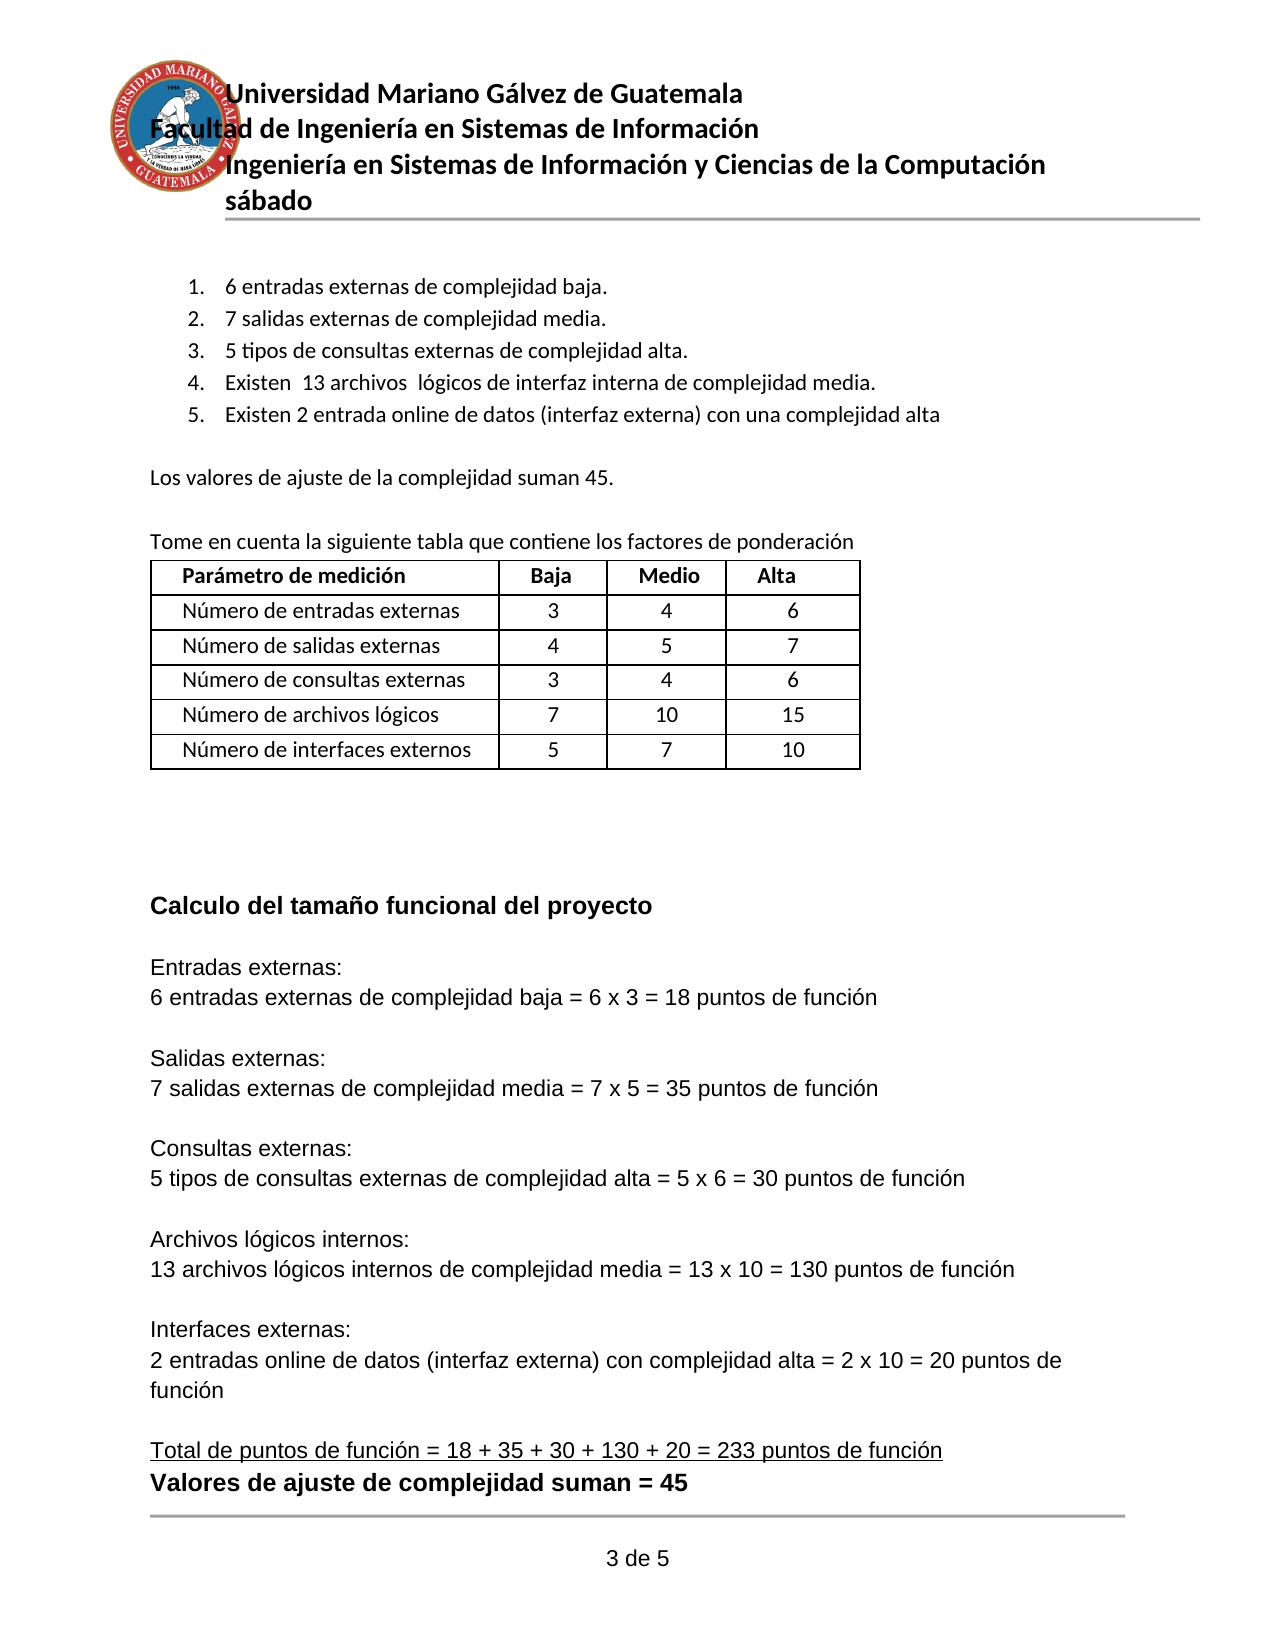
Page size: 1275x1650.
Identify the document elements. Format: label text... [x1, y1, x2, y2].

table_header Parámetro de medición [152, 561, 498, 594]
table_cell Número de consultas externas [152, 666, 498, 699]
table_cell 7 [727, 631, 859, 664]
table_cell 4 [500, 631, 606, 664]
list 6 entradas externas de complejidad baja. [187, 272, 1125, 300]
text Interfaces externas: [150, 1316, 1125, 1343]
table_header Baja [500, 561, 606, 594]
table_cell 5 [608, 631, 725, 664]
table_cell Número de interfaces externos [152, 735, 498, 768]
table_header Medio [608, 561, 725, 594]
table_cell 5 [500, 735, 606, 768]
text Los valores de ajuste de la complejidad suman 45. [150, 463, 1125, 491]
text Tome en cuenta la siguiente tabla que contiene los factores de ponderación [150, 495, 1125, 555]
text Salidas externas: [150, 1044, 1125, 1071]
list Existen 2 entrada online de datos (interfaz externa) con una complejidad alta [187, 401, 1125, 429]
table_cell 4 [608, 596, 725, 629]
list Existen 13 archivos lógicos de interfaz interna de complejidad media. [187, 368, 1125, 396]
table_cell 7 [608, 735, 725, 768]
text Calculo del tamaño funcional del proyecto [150, 891, 1125, 919]
picture [109, 59, 242, 193]
table_header Alta [727, 561, 859, 594]
table_cell 10 [727, 735, 859, 768]
text 5 tipos de consultas externas de complejidad alta = 5 x 6 = 30 puntos de función [150, 1165, 1125, 1192]
table_cell Número de salidas externas [152, 631, 498, 664]
table_cell 15 [727, 700, 859, 733]
table_cell Número de entradas externas [152, 596, 498, 629]
table_cell 3 [500, 596, 606, 629]
text 13 archivos lógicos internos de complejidad media = 13 x 10 = 130 puntos de función [150, 1256, 1125, 1282]
list 5 tipos de consultas externas de complejidad alta. [187, 336, 1125, 364]
table_cell 4 [608, 666, 725, 699]
table_cell 6 [727, 596, 859, 629]
table_cell 10 [608, 700, 725, 733]
text Consultas externas: [150, 1135, 1125, 1162]
table_cell Número de archivos lógicos [152, 700, 498, 733]
text Total de puntos de función = 18 + 35 + 30 + 130 + 20 = 233 puntos de función [150, 1437, 1125, 1464]
text Valores de ajuste de complejidad suman = 45 [150, 1467, 1125, 1496]
text 7 salidas externas de complejidad media = 7 x 5 = 35 puntos de función [150, 1075, 1125, 1101]
table_cell 6 [727, 666, 859, 699]
text 2 entradas online de datos (interfaz externa) con complejidad alta = 2 x 10 = 20 puntos de función [150, 1347, 1125, 1403]
text 6 entradas externas de complejidad baja = 6 x 3 = 18 puntos de función [150, 984, 1125, 1011]
text Entradas externas: [150, 954, 1125, 980]
text Archivos lógicos internos: [150, 1226, 1125, 1252]
table_cell 3 [500, 666, 606, 699]
list 7 salidas externas de complejidad media. [187, 304, 1125, 332]
table_cell 7 [500, 700, 606, 733]
